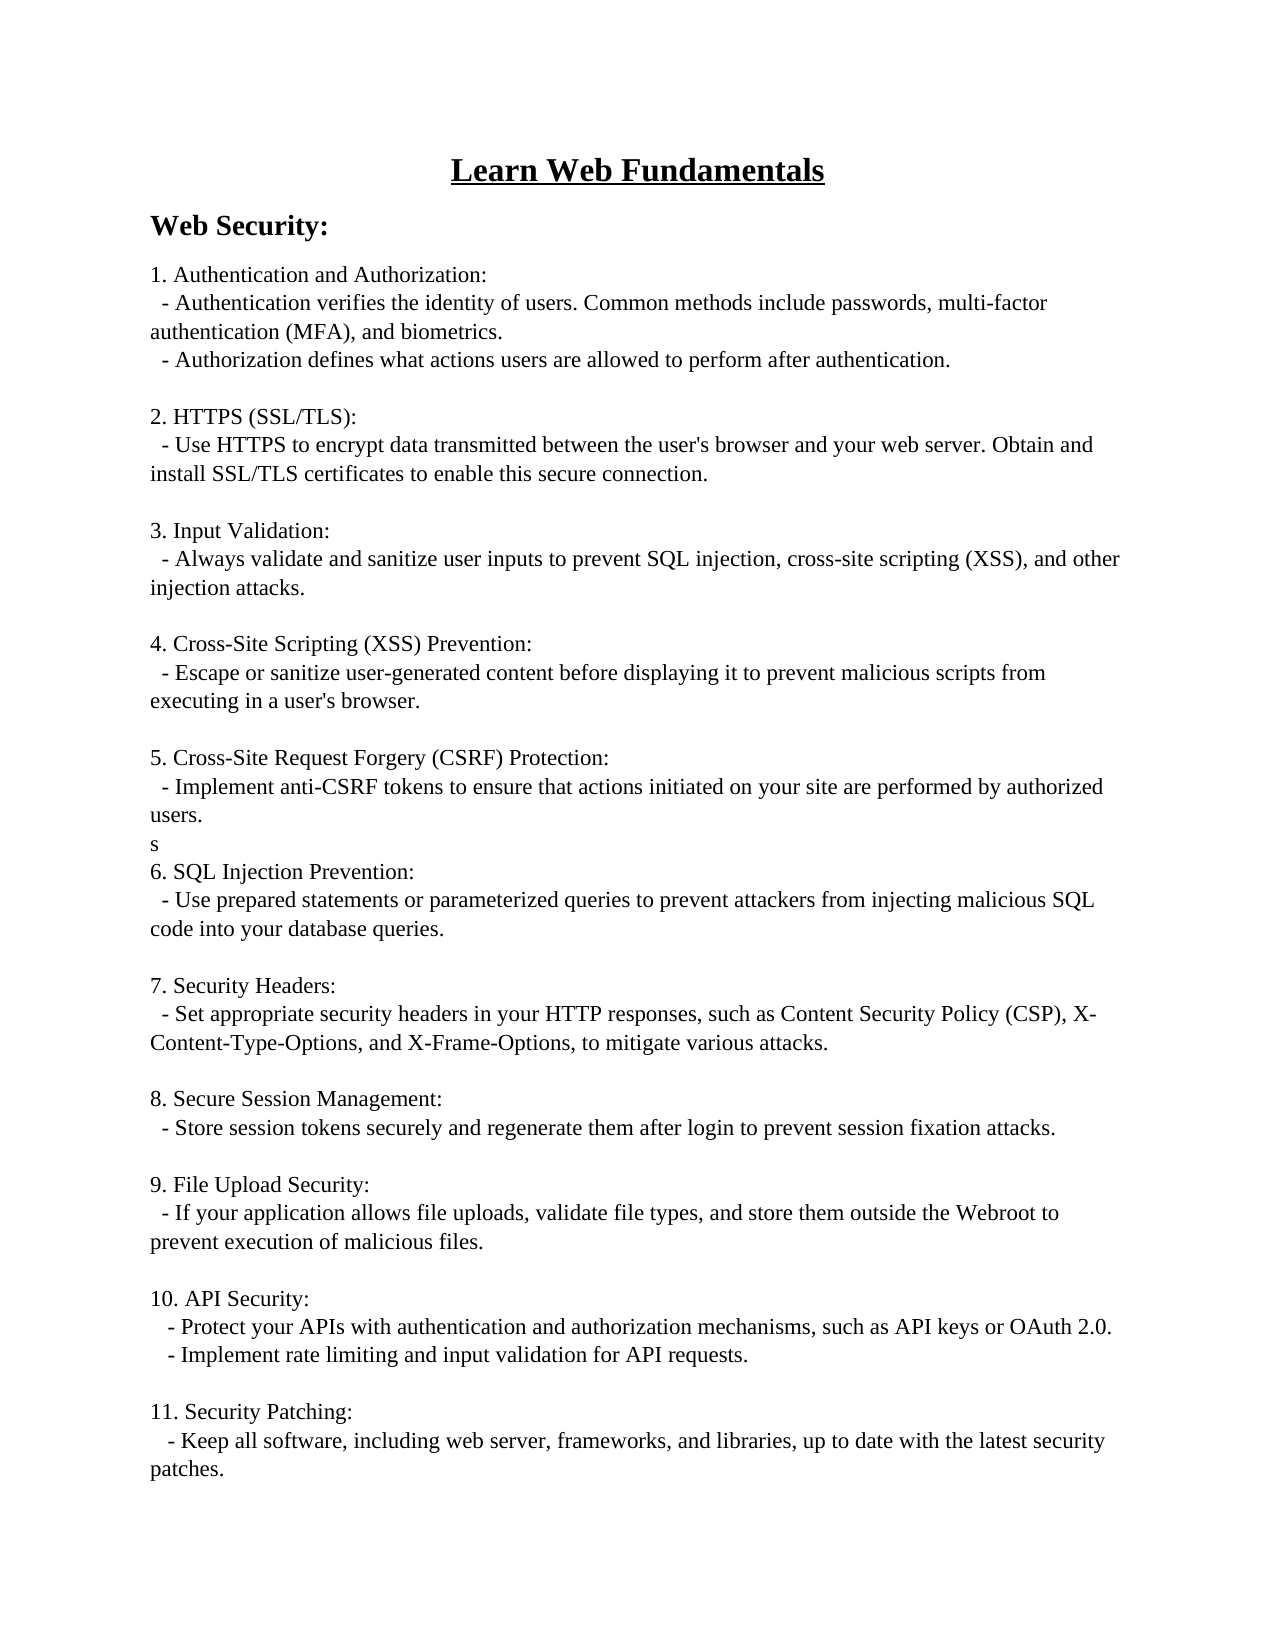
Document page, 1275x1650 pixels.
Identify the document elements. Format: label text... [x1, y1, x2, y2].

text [150, 261, 1125, 1482]
text Learn Web Fundamentals [150, 150, 1125, 188]
text Web Security: [150, 208, 1125, 242]
